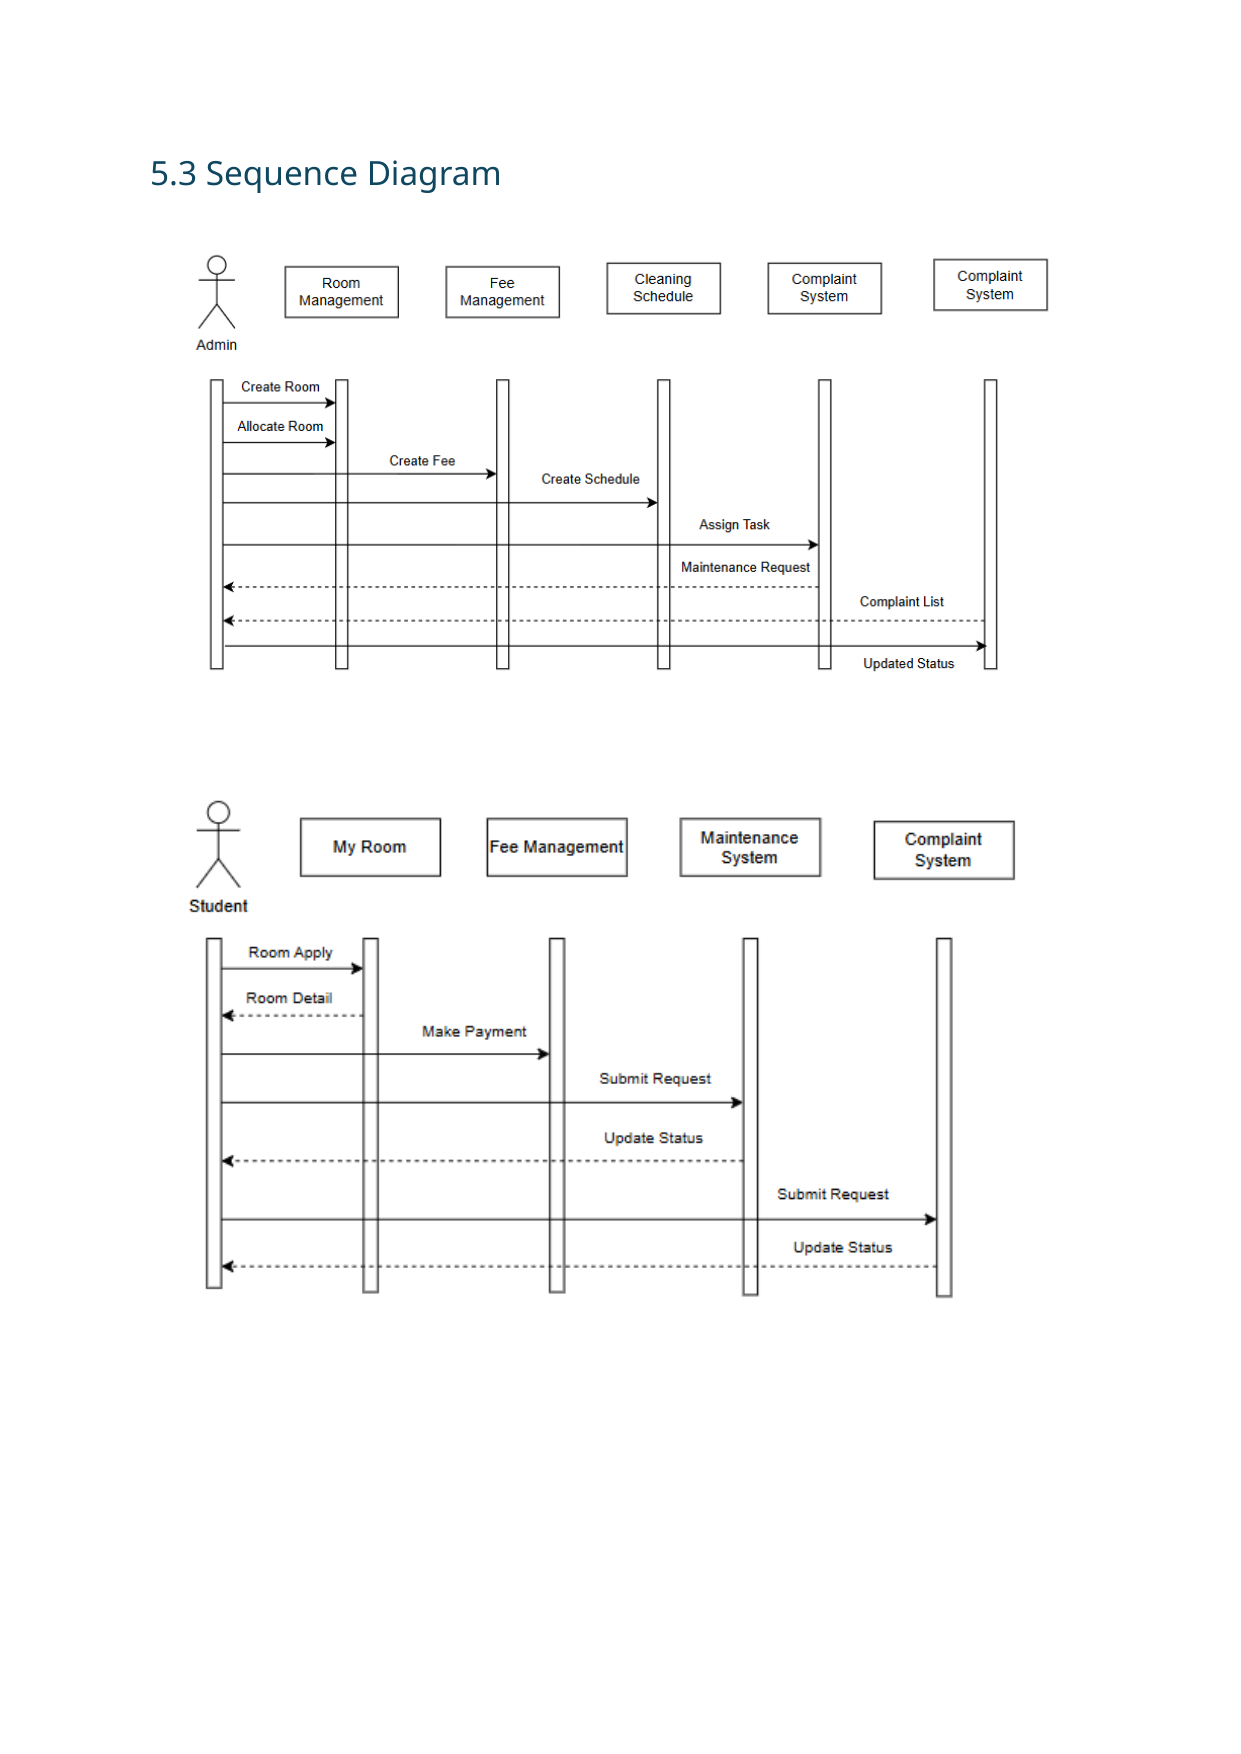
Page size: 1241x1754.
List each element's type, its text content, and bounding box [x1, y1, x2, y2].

picture [150, 752, 1091, 1347]
subtitle 5.3 Sequence Diagram [150, 150, 1090, 195]
picture [150, 210, 1091, 731]
